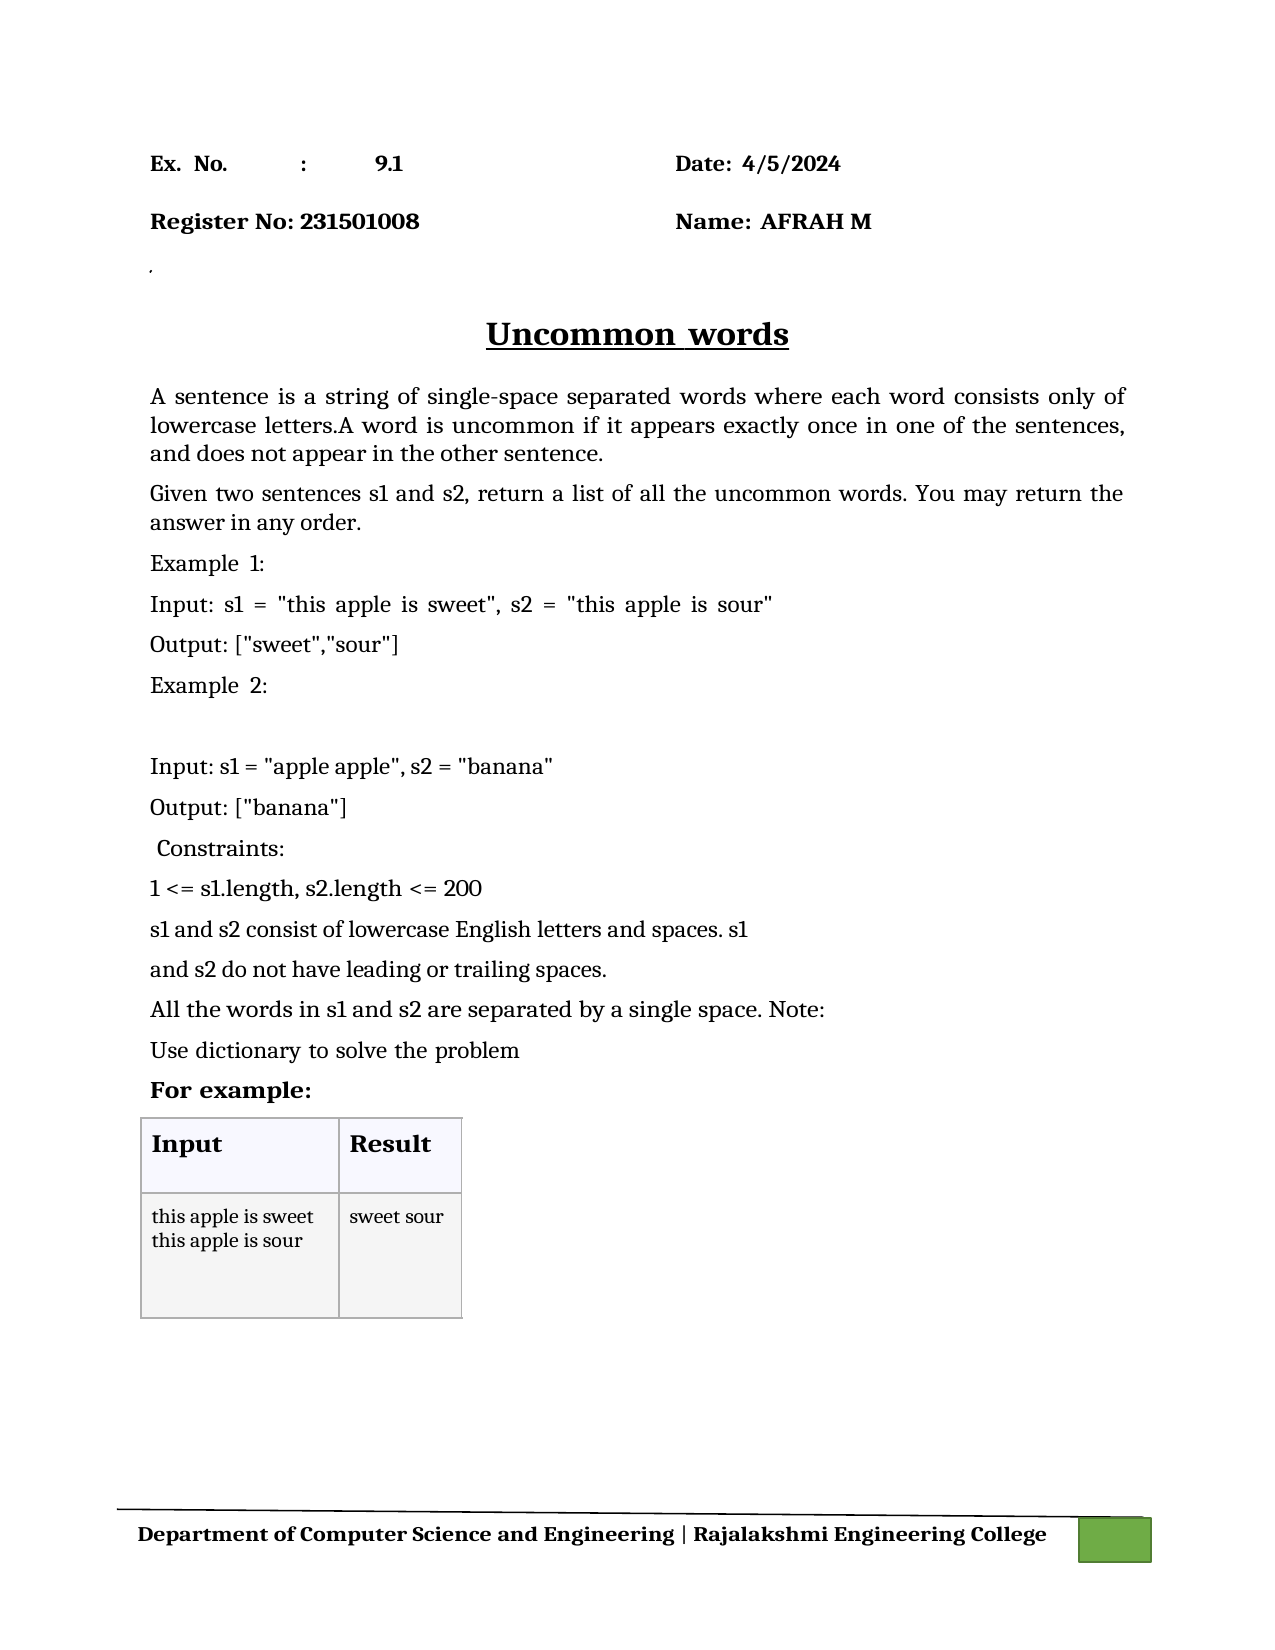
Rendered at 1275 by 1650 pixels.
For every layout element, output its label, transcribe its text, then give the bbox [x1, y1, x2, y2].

text Input: s1 = "this apple is sweet", s2 = "this apple is sour" Output: ["sweet","sour"] [150, 590, 775, 658]
text For example: [150, 1077, 1137, 1105]
text Example 1: [150, 549, 1137, 577]
table_header Input [142, 1119, 338, 1192]
subtitle Uncommon words [177, 316, 1098, 354]
text A sentence is a string of single-space separated words where each word consists only of lowercase letters.A word is uncommon if it appears exactly once in one of the sentences, and does not appear in the other sentence. [150, 383, 1125, 467]
text s1 and s2 consist of lowercase English letters and spaces. s1 and s2 do not have leading or trailing spaces. [150, 915, 783, 983]
text Register No: 231501008 Name: AFRAH M [150, 209, 1137, 235]
table_cell this apple is sweet this apple is sour [142, 1194, 338, 1317]
text Use dictionary to solve the problem [150, 1036, 1137, 1064]
table_header Result [340, 1119, 461, 1192]
text Ex. No. : 9.1 Date: 4/5/2024 [150, 151, 1137, 177]
table_cell sweet sour [340, 1194, 461, 1317]
text 1 <= s1.length, s2.length <= 200 [150, 875, 1137, 902]
text Given two sentences s1 and s2, return a list of all the uncommon words. You may return the answer in any order. [150, 480, 1125, 536]
text All the words in s1 and s2 are separated by a single space. Note: [150, 996, 848, 1024]
text Example 2: [150, 671, 1137, 699]
text Input: s1 = "apple apple", s2 = "banana" Output: ["banana"] [150, 753, 589, 821]
text Constraints: [157, 834, 1137, 862]
